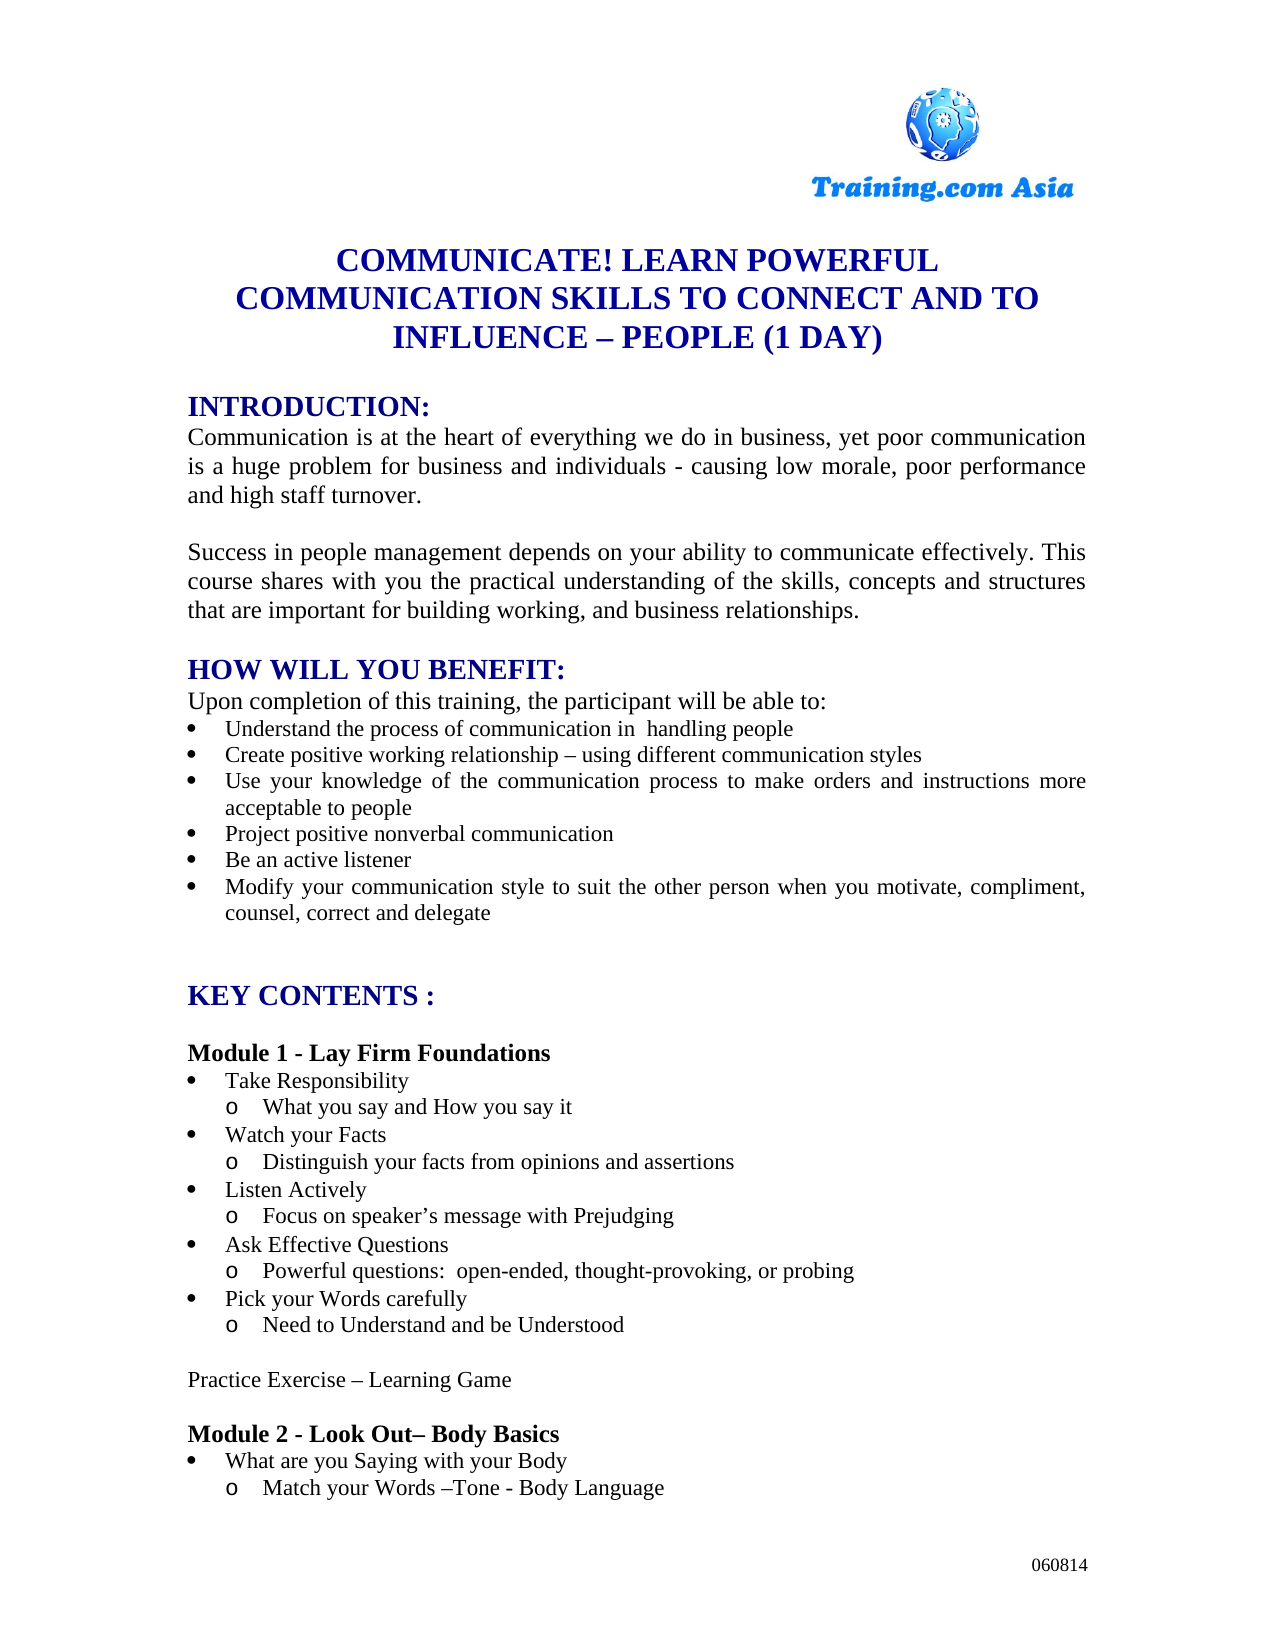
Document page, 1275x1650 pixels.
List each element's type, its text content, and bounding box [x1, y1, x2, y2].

list Need to Understand and be Understood [225, 1312, 1087, 1340]
list Ask Effective Questions [187, 1231, 1087, 1257]
list Powerful questions: open-ended, thought-provoking, or probing [225, 1257, 1087, 1285]
list Understand the process of communication in handling people [187, 715, 1087, 741]
list What are you Saying with your Body [187, 1448, 1087, 1474]
text INTRODUCTION: [187, 389, 1087, 422]
list Use your knowledge of the communication process to make orders and instructions more acceptable to people [187, 767, 1087, 820]
list Take Responsibility [187, 1067, 1087, 1093]
list Project positive nonverbal communication [187, 820, 1087, 846]
text Module 1 - Lay Firm Foundations [187, 1038, 1087, 1067]
list Create positive working relationship – using different communication styles [187, 741, 1087, 767]
list Match your Words –Tone - Body Language [225, 1474, 1087, 1502]
text Practice Exercise – Learning Game [187, 1366, 1087, 1392]
list Listen Actively [187, 1176, 1087, 1202]
list Be an active listener [187, 846, 1087, 873]
subtitle Communication is at the heart of everything we do in business, yet poor communication is a huge problem for business and individuals - causing low morale, poor performance and high staff turnover. [187, 422, 1087, 509]
list What you say and How you say it [225, 1093, 1087, 1121]
list Watch your Facts [187, 1121, 1087, 1148]
text Module 2 - Look Out– Body Basics [187, 1419, 1087, 1448]
list Distinguish your facts from opinions and assertions [225, 1148, 1087, 1176]
picture [801, 74, 1085, 205]
list Modify your communication style to suit the other person when you motivate, compliment, counsel, correct and delegate [187, 873, 1087, 926]
text Upon completion of this training, the participant will be able to: [187, 686, 1087, 715]
text HOW WILL YOU BENEFIT: [187, 652, 1087, 686]
subtitle COMMUNICATE! LEARN POWERFUL COMMUNICATION SKILLS TO CONNECT AND TO INFLUENCE – PEOPLE (1 DAY) [187, 240, 1087, 355]
list Focus on speaker’s message with Prejudging [225, 1202, 1087, 1231]
subtitle Success in people management depends on your ability to communicate effectively. This course shares with you the practical understanding of the skills, concepts and structures that are important for building working, and business relationships. [187, 537, 1087, 624]
text KEY CONTENTS : [187, 978, 1087, 1012]
list Pick your Words carefully [187, 1285, 1087, 1312]
